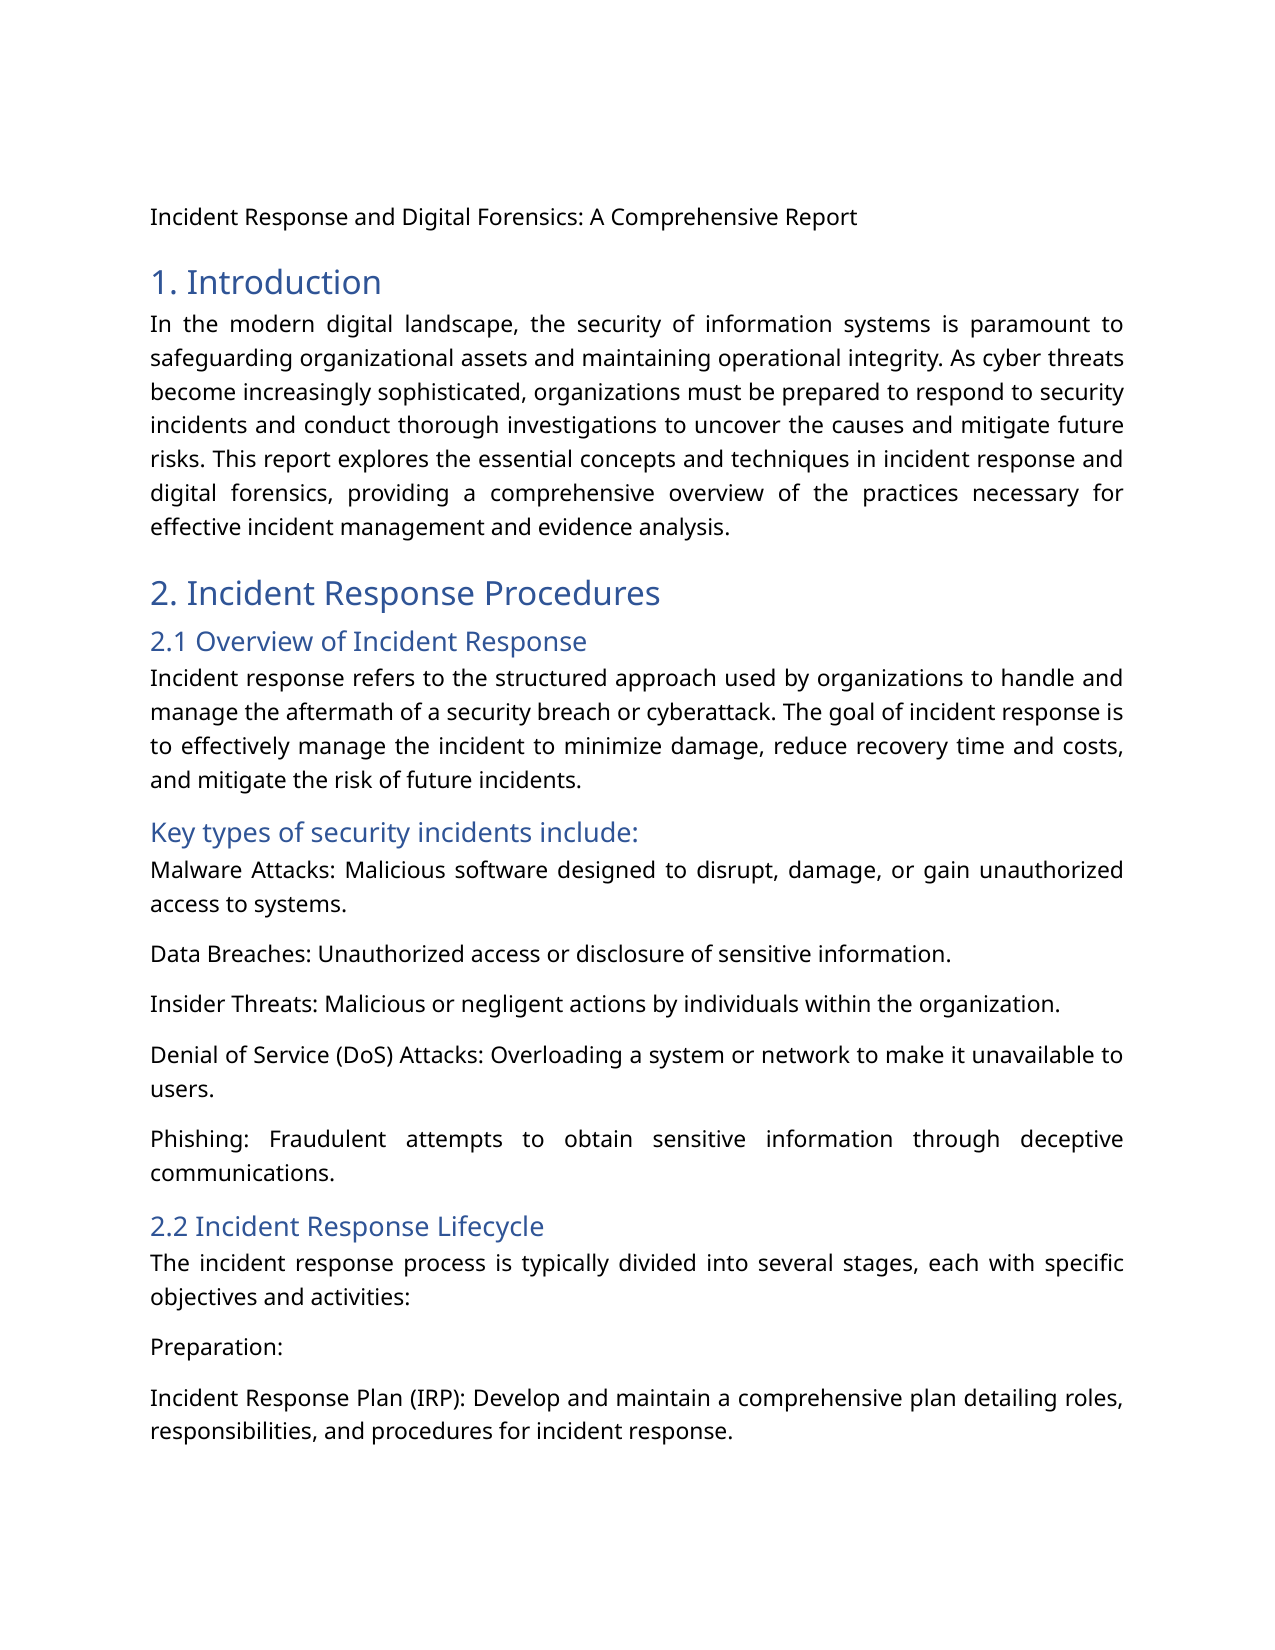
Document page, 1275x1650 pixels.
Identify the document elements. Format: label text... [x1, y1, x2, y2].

text Incident Response Plan (IRP): Develop and maintain a comprehensive plan detailing roles, responsibilities, and procedures for incident response. [150, 1381, 1125, 1446]
subtitle 2. Incident Response Procedures [150, 569, 1125, 615]
subtitle 2.2 Incident Response Lifecycle [150, 1207, 1125, 1244]
text Preparation: [150, 1331, 1125, 1362]
text The incident response process is typically divided into several stages, each with specific objectives and activities: [150, 1247, 1125, 1312]
subtitle 2.1 Overview of Incident Response [150, 622, 1125, 659]
subtitle 1. Introduction [150, 259, 1125, 304]
text Data Breaches: Unauthorized access or disclosure of sensitive information. [150, 938, 1125, 969]
text In the modern digital landscape, the security of information systems is paramount to safeguarding organizational assets and maintaining operational integrity. As cyber threats become increasingly sophisticated, organizations must be prepared to respond to security incidents and conduct thorough investigations to uncover the causes and mitigate future risks. This report explores the essential concepts and techniques in incident response and digital forensics, providing a comprehensive overview of the practices necessary for effective incident management and evidence analysis. [150, 308, 1125, 542]
text Denial of Service (DoS) Attacks: Overloading a system or network to make it unavailable to users. [150, 1039, 1125, 1104]
text Malware Attacks: Malicious software designed to disrupt, damage, or gain unauthorized access to systems. [150, 854, 1125, 919]
subtitle Key types of security incidents include: [150, 814, 1125, 851]
text Incident Response and Digital Forensics: A Comprehensive Report [150, 200, 1125, 232]
text Insider Threats: Malicious or negligent actions by individuals within the organization. [150, 988, 1125, 1019]
text Incident response refers to the structured approach used by organizations to handle and manage the aftermath of a security breach or cyberattack. The goal of incident response is to effectively manage the incident to minimize damage, reduce recovery time and costs, and mitigate the risk of future incidents. [150, 662, 1125, 795]
text Phishing: Fraudulent attempts to obtain sensitive information through deceptive communications. [150, 1123, 1125, 1188]
